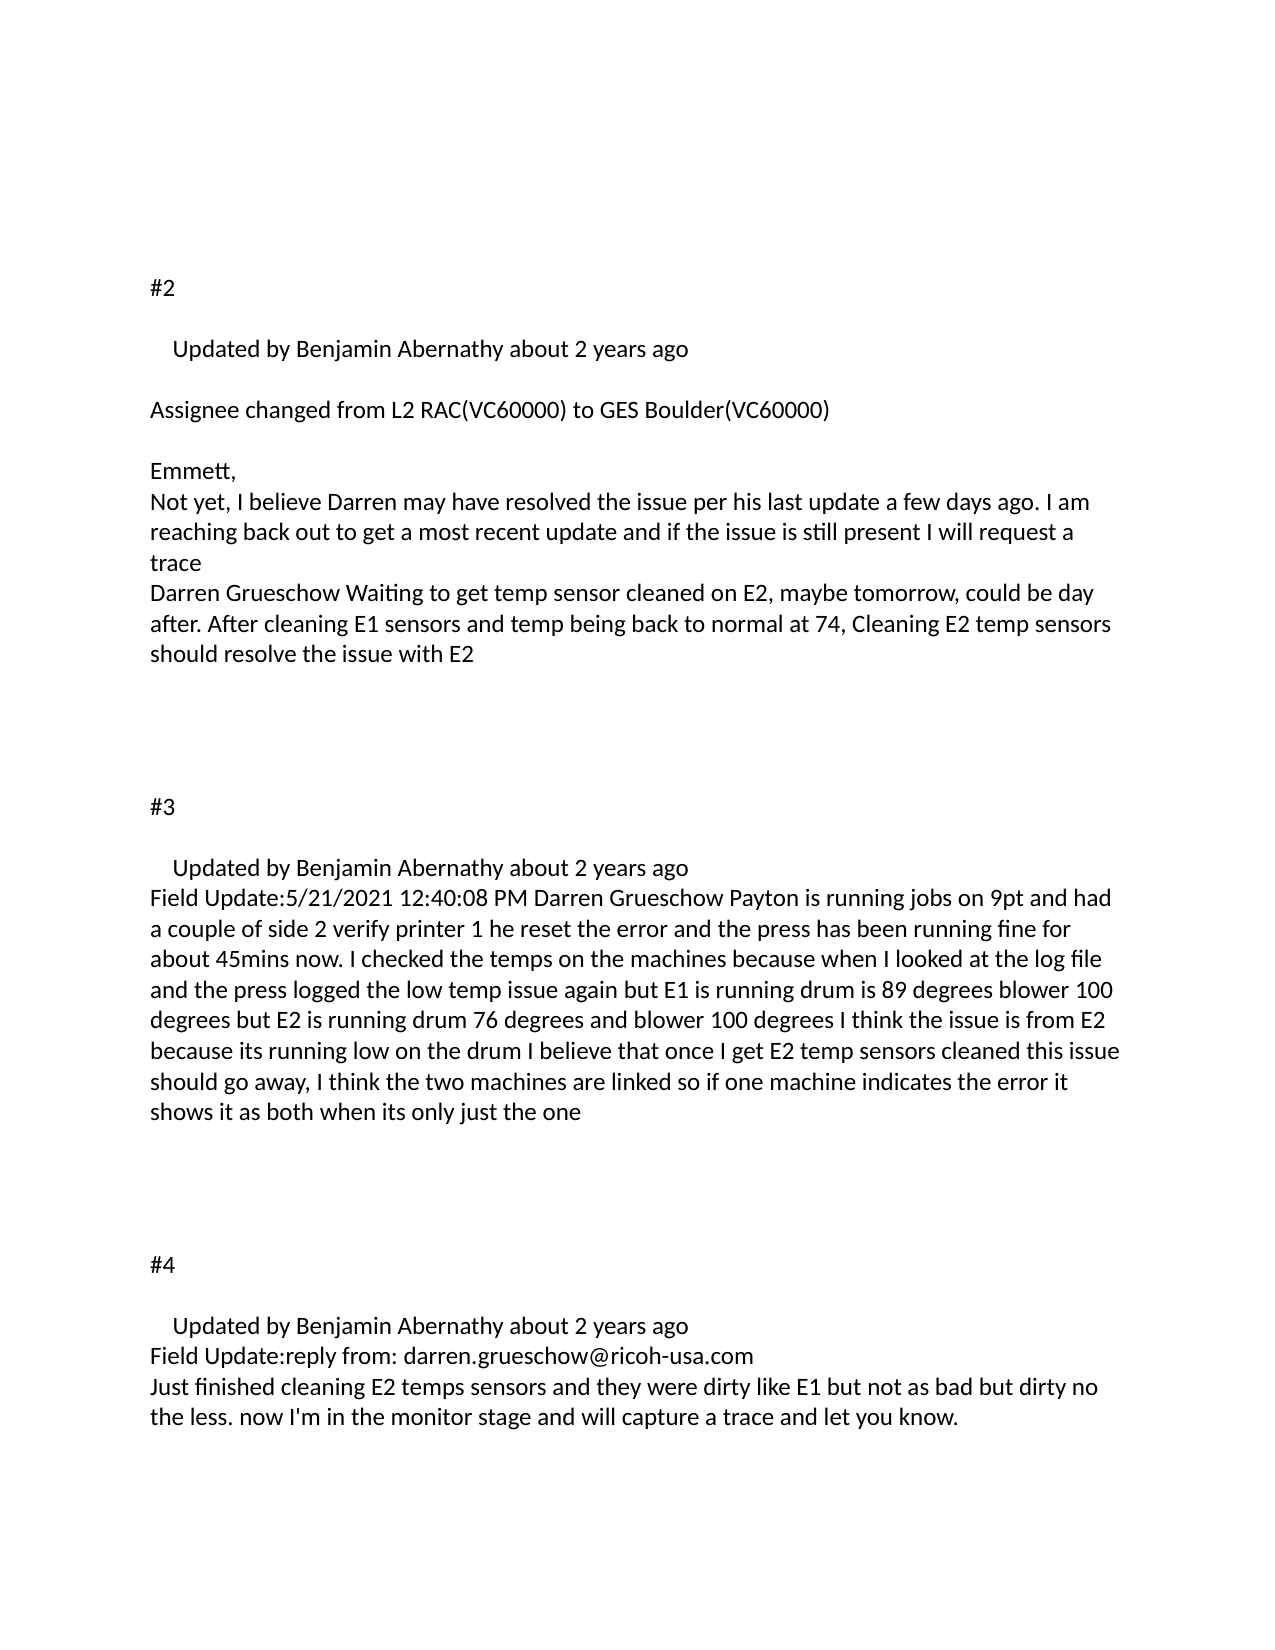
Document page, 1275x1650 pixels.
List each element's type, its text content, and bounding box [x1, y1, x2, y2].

text Just finished cleaning E2 temps sensors and they were dirty like E1 but not as bad but dirty no the less. now I'm in the monitor stage and will capture a trace and let you know. [150, 1371, 1125, 1432]
text Not yet, I believe Darren may have resolved the issue per his last update a few days ago. I am reaching back out to get a most recent update and if the issue is still present I will request a trace [150, 486, 1125, 577]
text Updated by Benjamin Abernathy about 2 years ago [150, 1310, 1125, 1340]
text Updated by Benjamin Abernathy about 2 years ago [150, 333, 1125, 364]
text Assignee changed from L2 RAC(VC60000) to GES Boulder(VC60000) [150, 394, 1125, 425]
text Updated by Benjamin Abernathy about 2 years ago [150, 852, 1125, 882]
text Field Update:reply from: darren.grueschow@ricoh-usa.com [150, 1340, 1125, 1371]
text Field Update:5/21/2021 12:40:08 PM Darren Grueschow Payton is running jobs on 9pt and had a couple of side 2 verify printer 1 he reset the error and the press has been running fine for about 45mins now. I checked the temps on the machines because when I looked at the log file and the press logged the low temp issue again but E1 is running drum is 89 degrees blower 100 degrees but E2 is running drum 76 degrees and blower 100 degrees I think the issue is from E2 because its running low on the drum I believe that once I get E2 temp sensors cleaned this issue should go away, I think the two machines are linked so if one machine indicates the error it shows it as both when its only just the one [150, 882, 1125, 1127]
text #2 [150, 272, 1125, 303]
text Darren Grueschow Waiting to get temp sensor cleaned on E2, maybe tomorrow, could be day after. After cleaning E1 sensors and temp being back to normal at 74, Cleaning E2 temp sensors should resolve the issue with E2 [150, 577, 1125, 669]
text #3 [150, 791, 1125, 821]
text #4 [150, 1249, 1125, 1279]
text Emmett, [150, 455, 1125, 486]
